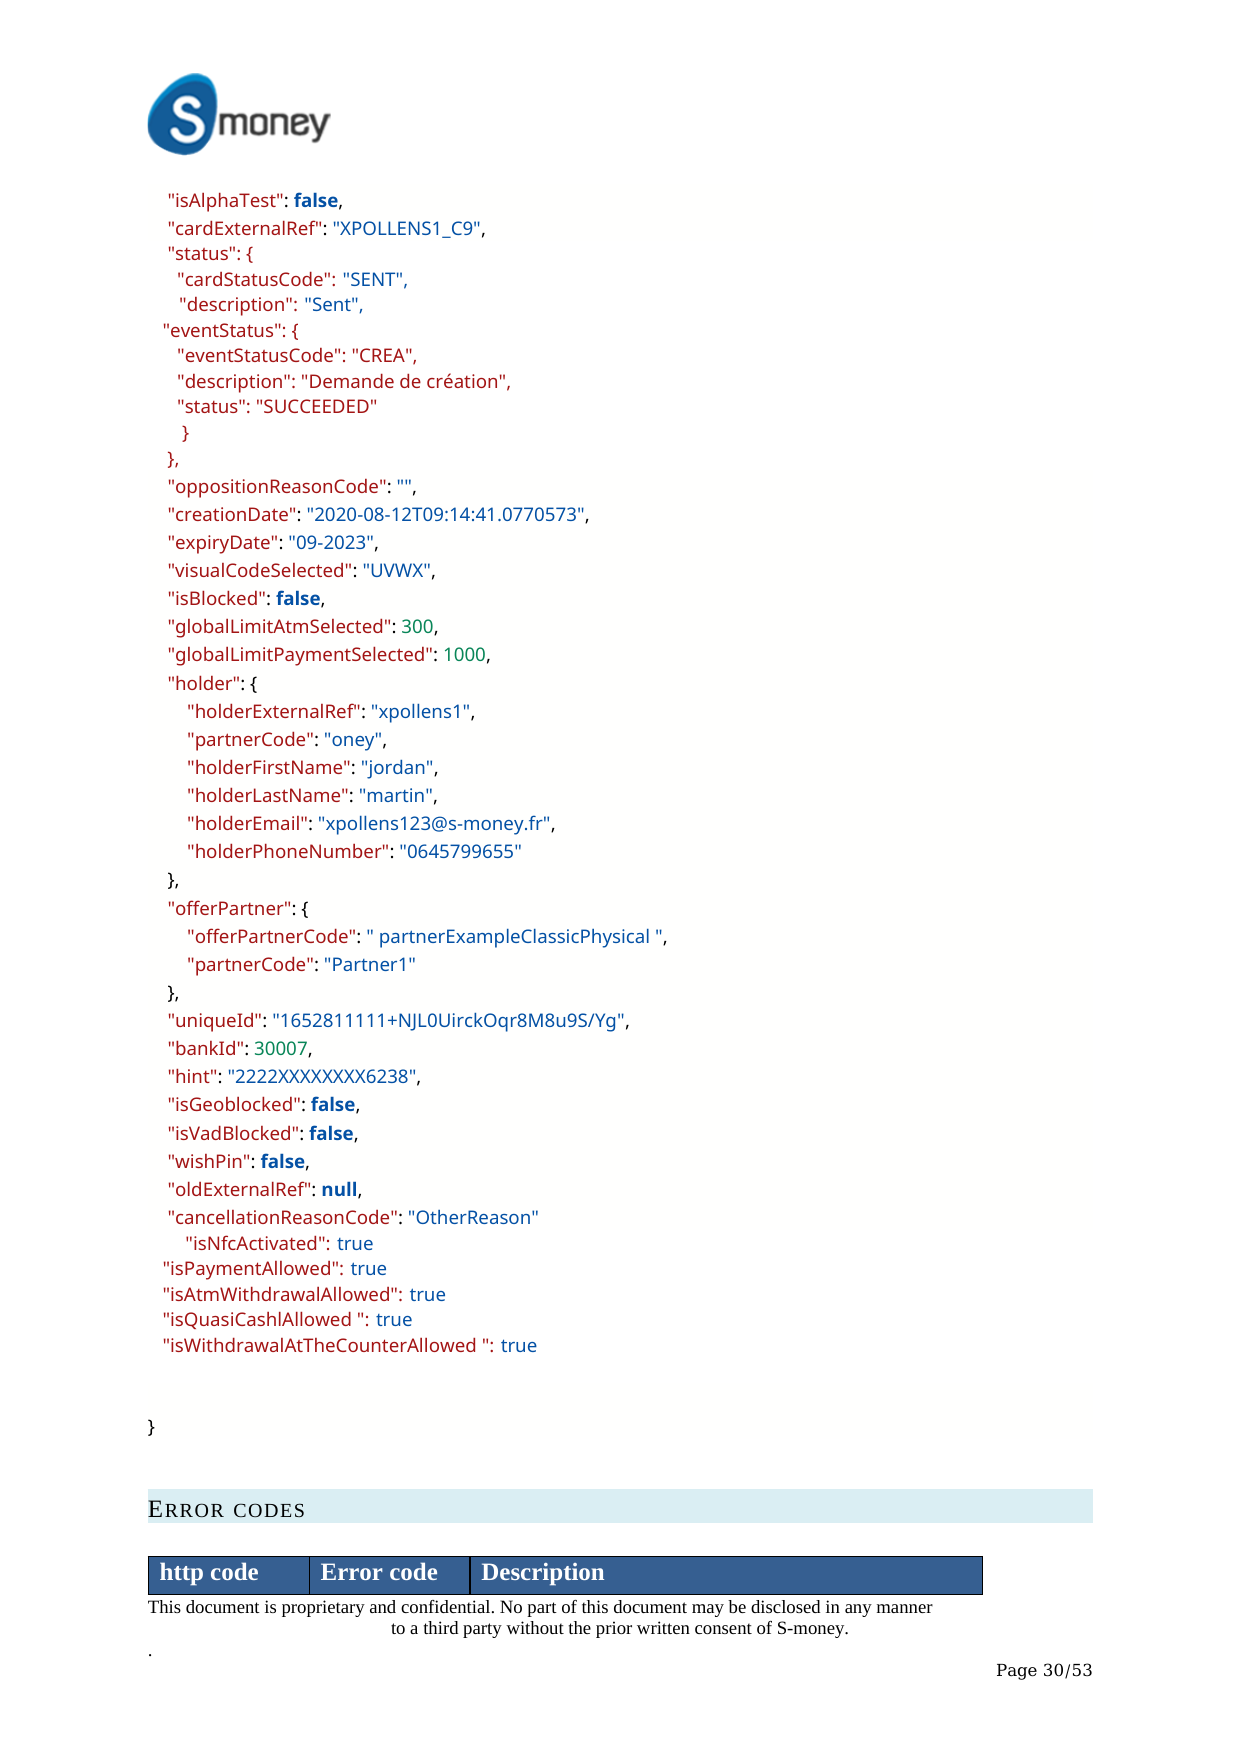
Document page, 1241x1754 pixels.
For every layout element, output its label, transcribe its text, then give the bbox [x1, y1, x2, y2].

text "partnerCode": "oney", [148, 723, 1093, 752]
text "isAlphaTest": false, [148, 184, 1093, 213]
text "globalLimitPaymentSelected": 1000, [148, 639, 1093, 667]
text "holderFirstName": "jordan", [148, 752, 1093, 780]
text } [148, 1411, 1093, 1439]
text "wishPin": false, [148, 1145, 1093, 1173]
subtitle Error codes [148, 1492, 1093, 1523]
text "status": { [148, 241, 1093, 266]
text "holderEmail": "xpollens123@s-money.fr", [148, 808, 1093, 836]
text "uniqueId": "1652811111+NJL0UirckOqr8M8u9S/Yg", [148, 1005, 1093, 1033]
text "expiryDate": "09-2023", [148, 527, 1093, 555]
text "isGeoblocked": false, [148, 1089, 1093, 1117]
text "creationDate": "2020-08-12T09:14:41.0770573", [148, 498, 1093, 527]
text "globalLimitAtmSelected": 300, [148, 611, 1093, 639]
text "visualCodeSelected": "UVWX", [148, 555, 1093, 583]
text "isNfcActivated": true [148, 1230, 1093, 1255]
table_header http code [149, 1557, 309, 1594]
text "description": "Sent", [148, 292, 1093, 317]
text "partnerCode": "Partner1" [148, 948, 1093, 977]
text "holderPhoneNumber": "0645799655" [148, 836, 1093, 864]
text "hint": "2222XXXXXXXX6238", [148, 1061, 1093, 1089]
text "isQuasiCashlAllowed ": true [148, 1306, 1093, 1332]
text "description": "Demande de création", [148, 368, 1093, 394]
text "status": "SUCCEEDED" [148, 394, 1093, 419]
text "eventStatus": { [148, 317, 1093, 343]
text "offerPartnerCode": " partnerExampleClassicPhysical ", [148, 920, 1093, 948]
picture [147, 73, 331, 156]
text "cancellationReasonCode": "OtherReason" [148, 1202, 1093, 1230]
text "oppositionReasonCode": "", [148, 470, 1093, 498]
text "oldExternalRef": null, [148, 1173, 1093, 1202]
text "isVadBlocked": false, [148, 1117, 1093, 1145]
text "cardExternalRef": "XPOLLENS1_C9", [148, 213, 1093, 241]
text "cardStatusCode": "SENT", [148, 266, 1093, 292]
text "offerPartner": { [148, 892, 1093, 920]
text "holderLastName": "martin", [148, 780, 1093, 808]
text "holderExternalRef": "xpollens1", [148, 695, 1093, 723]
text "isAtmWithdrawalAllowed": true [148, 1281, 1093, 1306]
text } [148, 419, 1093, 445]
table_header Error code [310, 1557, 469, 1594]
text }, [148, 977, 1093, 1005]
table_header Description [471, 1557, 982, 1594]
text "bankId": 30007, [148, 1033, 1093, 1061]
text "holder": { [148, 667, 1093, 695]
text "isBlocked": false, [148, 583, 1093, 611]
text "isPaymentAllowed": true [148, 1255, 1093, 1281]
text }, [148, 864, 1093, 892]
text "eventStatusCode": "CREA", [148, 343, 1093, 368]
text }, [148, 445, 1093, 470]
text "isWithdrawalAtTheCounterAllowed ": true [148, 1332, 1093, 1357]
